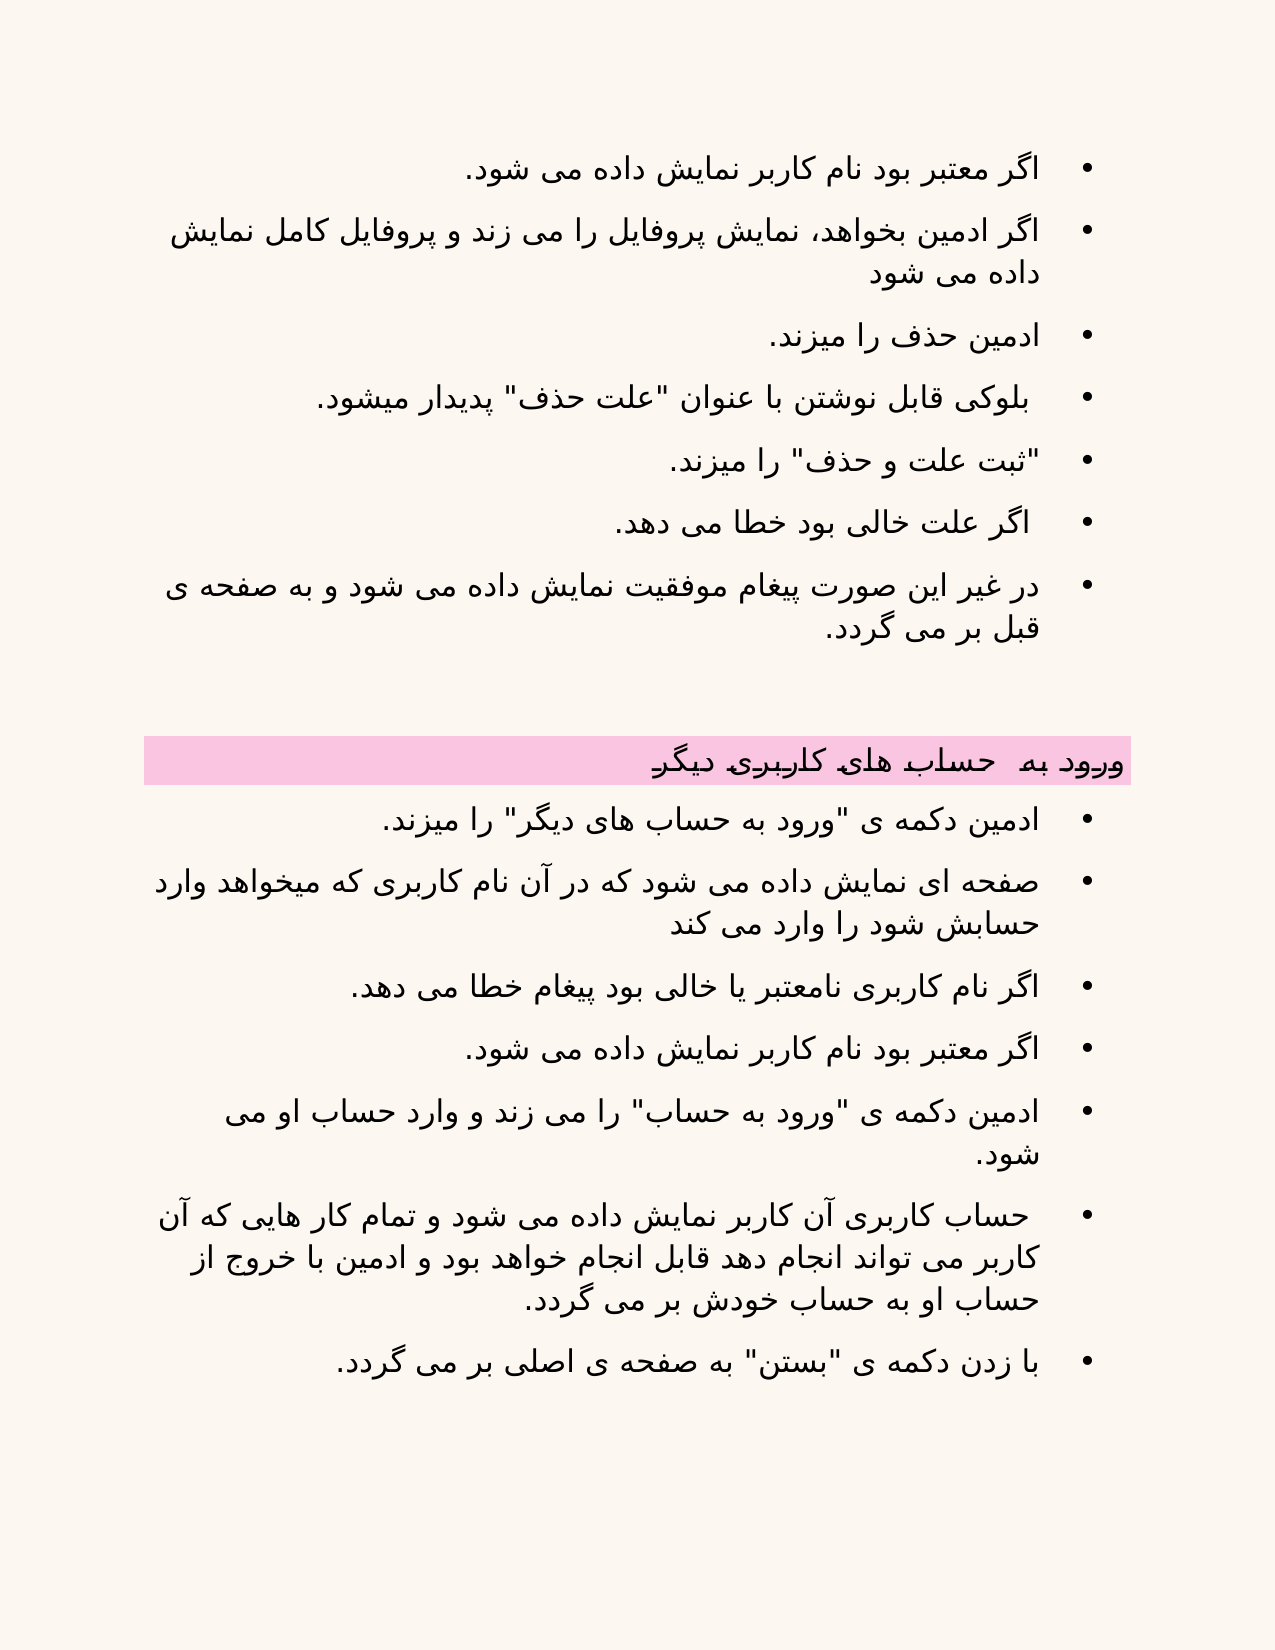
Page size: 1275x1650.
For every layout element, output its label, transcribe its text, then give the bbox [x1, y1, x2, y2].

list با زدن دکمه ی "بستن" به صفحه ی اصلی بر می گردد. [150, 1344, 1078, 1380]
subtitle ورود به حساب های کاربری دیگر [150, 743, 1125, 779]
list در غیر این صورت پیغام موفقیت نمایش داده می شود و به صفحه ی قبل بر می گردد. [150, 567, 1078, 646]
list حساب کاربری آن کاربر نمایش داده می شود و تمام کار هایی که آن کاربر می تواند انجام دهد قابل انجام خواهد بود و ادمین با خروج از حساب او به حساب خودش بر می گردد. [150, 1198, 1078, 1317]
list اگر معتبر بود نام کاربر نمایش داده می شود. [150, 1031, 1078, 1067]
list اگر ادمین بخواهد، نمایش پروفایل را می زند و پروفایل کامل نمایش داده می شود [150, 213, 1078, 291]
list ادمین حذف را میزند. [150, 317, 1078, 353]
list ادمین دکمه ی "ورود به حساب" را می زند و وارد حساب او می شود. [150, 1093, 1078, 1171]
list اگر نام کاربری نامعتبر یا خالی بود پیغام خطا می دهد. [150, 968, 1078, 1004]
list اگر علت خالی بود خطا می دهد. [150, 505, 1078, 541]
list صفحه ای نمایش داده می شود که در آن نام کاربری که میخواهد وارد حسابش شود را وارد می کند [150, 864, 1078, 942]
list بلوکی قابل نوشتن با عنوان "علت حذف" پدیدار میشود. [150, 379, 1078, 416]
list "ثبت علت و حذف" را میزند. [150, 442, 1078, 478]
list اگر معتبر بود نام کاربر نمایش داده می شود. [150, 150, 1078, 186]
list ادمین دکمه ی "ورود به حساب های دیگر" را میزند. [150, 801, 1078, 837]
